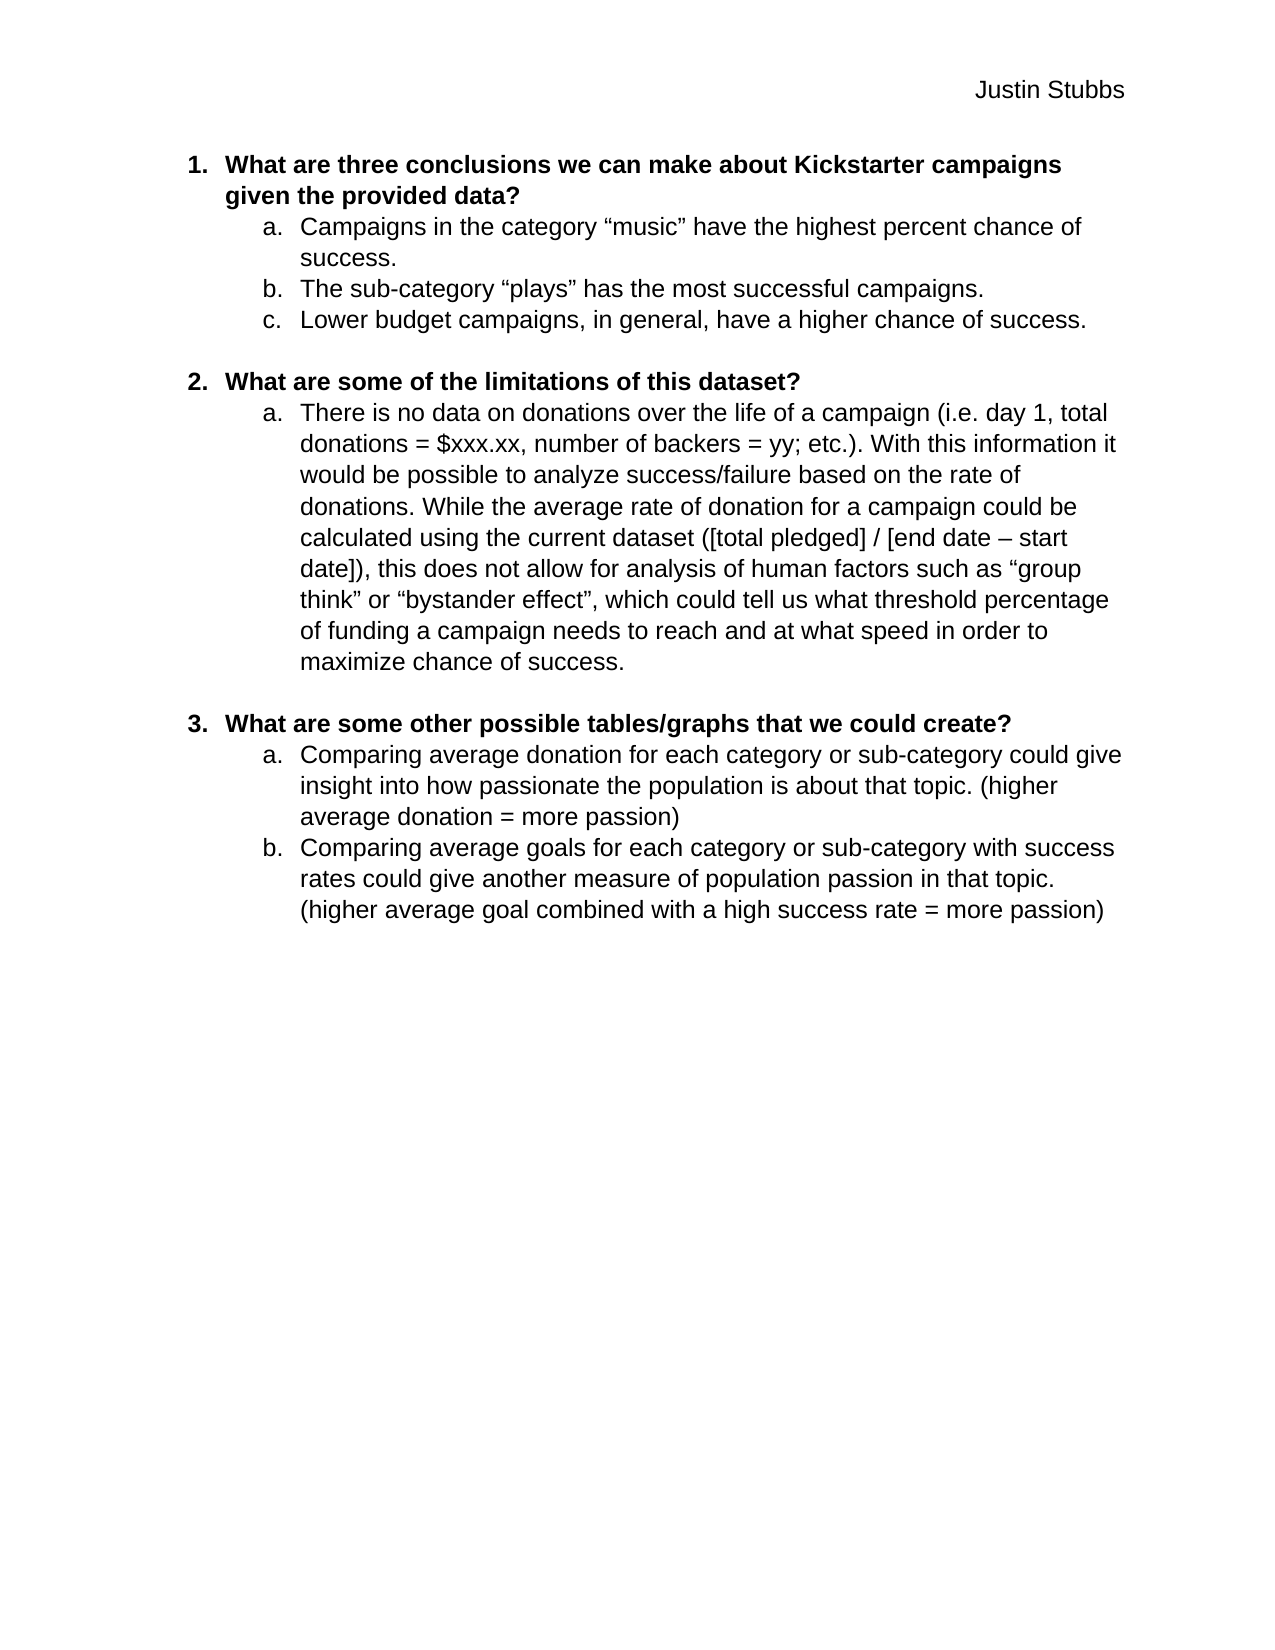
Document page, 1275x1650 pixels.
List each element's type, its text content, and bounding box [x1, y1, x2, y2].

list The sub-category “plays” has the most successful campaigns. [262, 274, 1125, 303]
list Comparing average donation for each category or sub-category could give insight into how passionate the population is about that topic. (higher average donation = more passion) [262, 740, 1125, 831]
list Lower budget campaigns, in general, have a higher chance of success. [262, 305, 1125, 334]
list What are some of the limitations of this dataset? [187, 367, 1125, 396]
list Comparing average goals for each category or sub-category with success rates could give another measure of population passion in that topic. (higher average goal combined with a high success rate = more passion) [262, 833, 1125, 924]
list What are three conclusions we can make about Kickstarter campaigns given the provided data? [187, 150, 1125, 210]
list What are some other possible tables/graphs that we could create? [187, 709, 1125, 737]
list Campaigns in the category “music” have the highest percent chance of success. [262, 212, 1125, 272]
list There is no data on donations over the life of a campaign (i.e. day 1, total donations = $xxx.xx, number of backers = yy; etc.). With this information it would be possible to analyze success/failure based on the rate of donations. While the average rate of donation for a campaign could be calculated using the current dataset ([total pledged] / [end date – start date]), this does not allow for analysis of human factors such as “group think” or “bystander effect”, which could tell us what threshold percentage of funding a campaign needs to reach and at what speed in order to maximize chance of success. [262, 398, 1125, 675]
